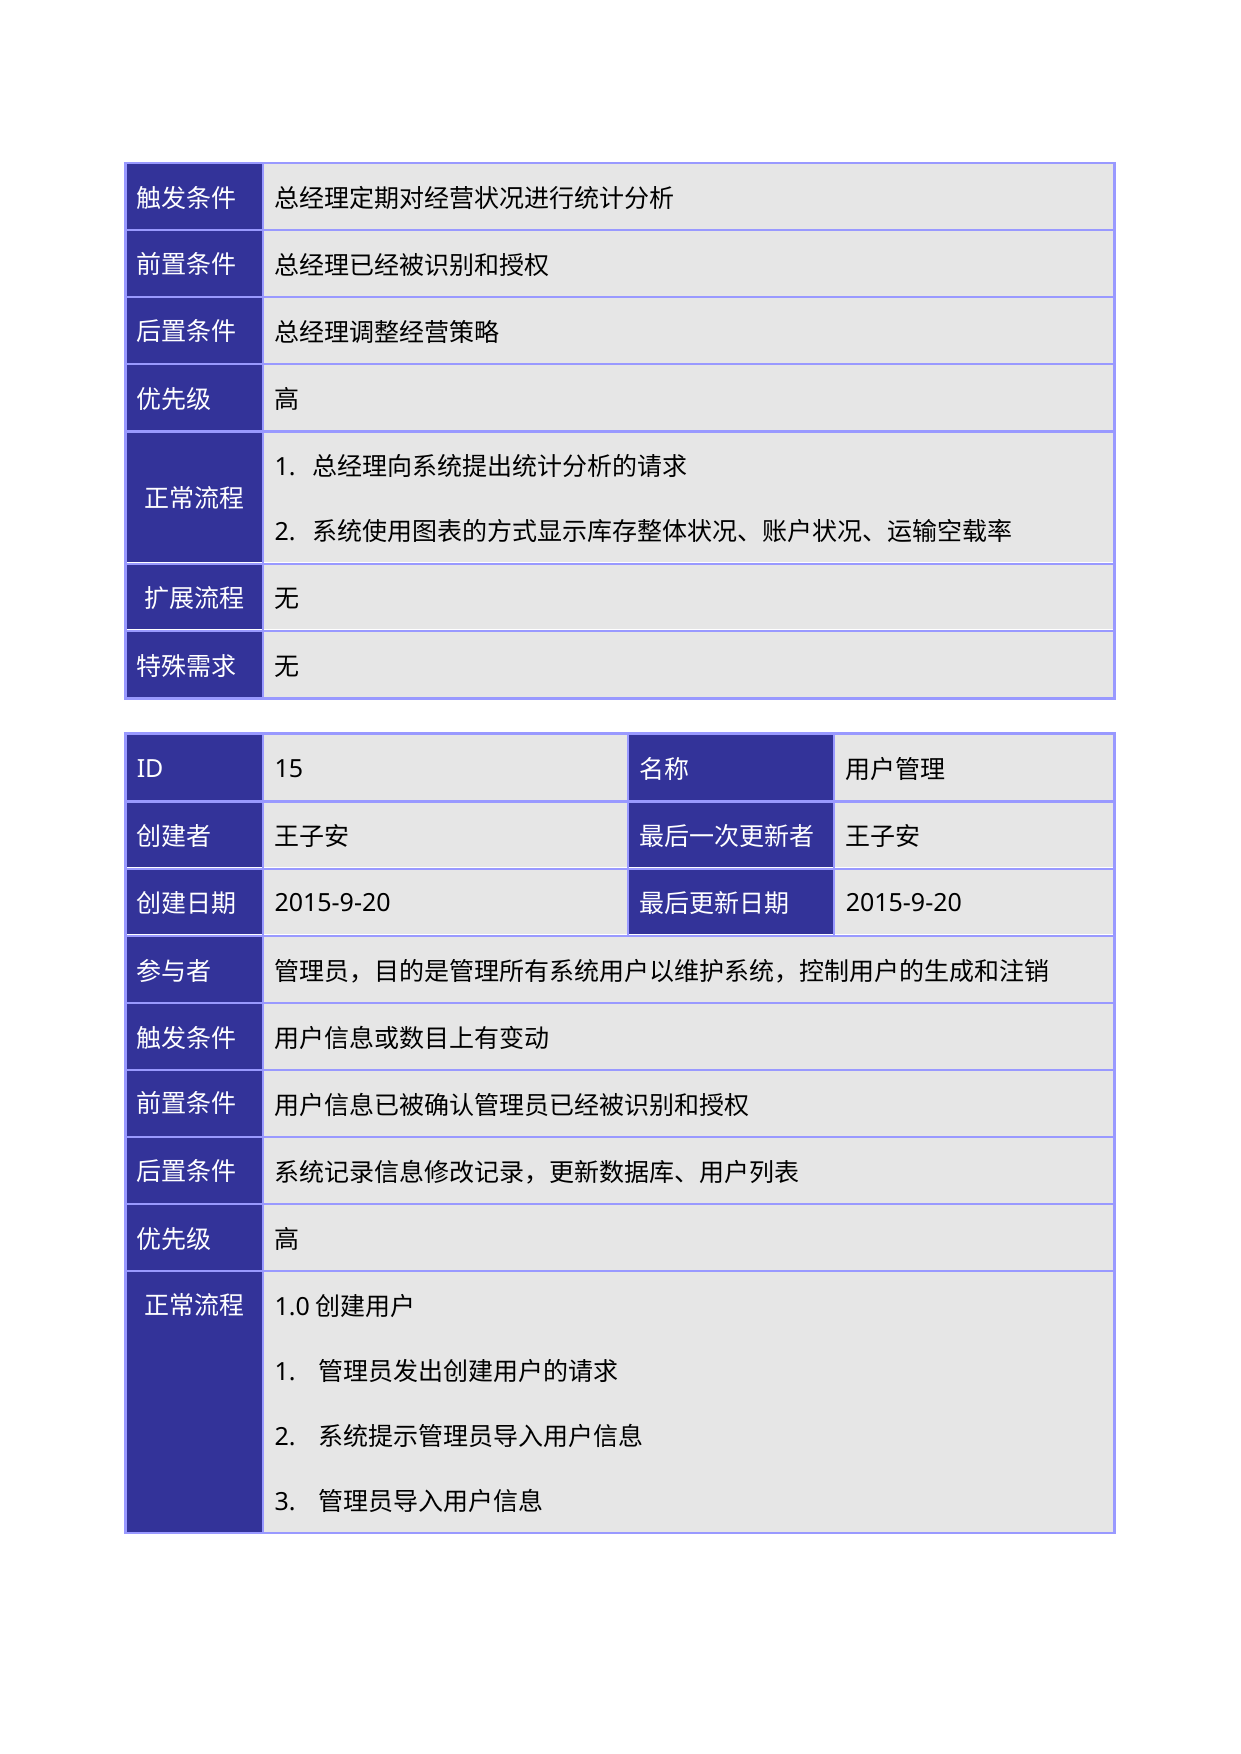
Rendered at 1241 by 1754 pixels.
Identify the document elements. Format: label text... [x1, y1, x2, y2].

table_header ID [127, 735, 262, 800]
table_cell 王子安 [835, 803, 1113, 867]
table_cell 前置条件 [127, 1071, 262, 1136]
table_cell 总经理调整经营策略 [264, 298, 1113, 363]
table_cell 触发条件 [127, 1004, 262, 1069]
table_cell 创建者 [127, 803, 262, 867]
table_cell 总经理向系统提出统计分析的请求 系统使用图表的方式显示库存整体状况、账户状况、运输空载率 [264, 433, 1113, 562]
table_cell 用户信息已被确认管理员已经被识别和授权 [264, 1071, 1113, 1136]
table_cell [264, 1272, 1113, 1532]
table_cell 用户信息或数目上有变动 [264, 1004, 1113, 1069]
table_cell 扩展流程 [127, 565, 262, 629]
table_cell 触发条件 [127, 164, 262, 229]
table_cell 无 [264, 632, 1113, 697]
table_header 名称 [629, 735, 833, 800]
table_cell 特殊需求 [127, 632, 262, 697]
table_cell 总经理已经被识别和授权 [264, 231, 1113, 296]
table_cell 优先级 [127, 365, 262, 430]
table_header 15 [264, 735, 627, 800]
table_cell 系统记录信息修改记录，更新数据库、用户列表 [264, 1138, 1113, 1203]
table_cell 优先级 [127, 1205, 262, 1270]
table_cell 管理员，目的是管理所有系统用户以维护系统，控制用户的生成和注销 [264, 937, 1113, 1002]
table_cell 总经理定期对经营状况进行统计分析 [264, 164, 1113, 229]
table_cell 正常流程 [127, 433, 262, 562]
table_cell 2015-9-20 [835, 870, 1113, 934]
table_cell 2015-9-20 [264, 870, 627, 934]
table_cell 无 [264, 565, 1113, 629]
table_cell 王子安 [264, 803, 627, 867]
table_cell 参与者 [127, 937, 262, 1002]
table_cell 前置条件 [127, 231, 262, 296]
table_cell 后置条件 [127, 298, 262, 363]
table_cell 高 [264, 365, 1113, 430]
table_cell 后置条件 [127, 1138, 262, 1203]
table_cell 高 [264, 1205, 1113, 1270]
table_header 用户管理 [835, 735, 1113, 800]
table_cell 最后一次更新者 [629, 803, 833, 867]
table_cell 创建日期 [127, 870, 262, 934]
table_cell 正常流程 [127, 1272, 262, 1532]
table_cell 最后更新日期 [629, 870, 833, 934]
